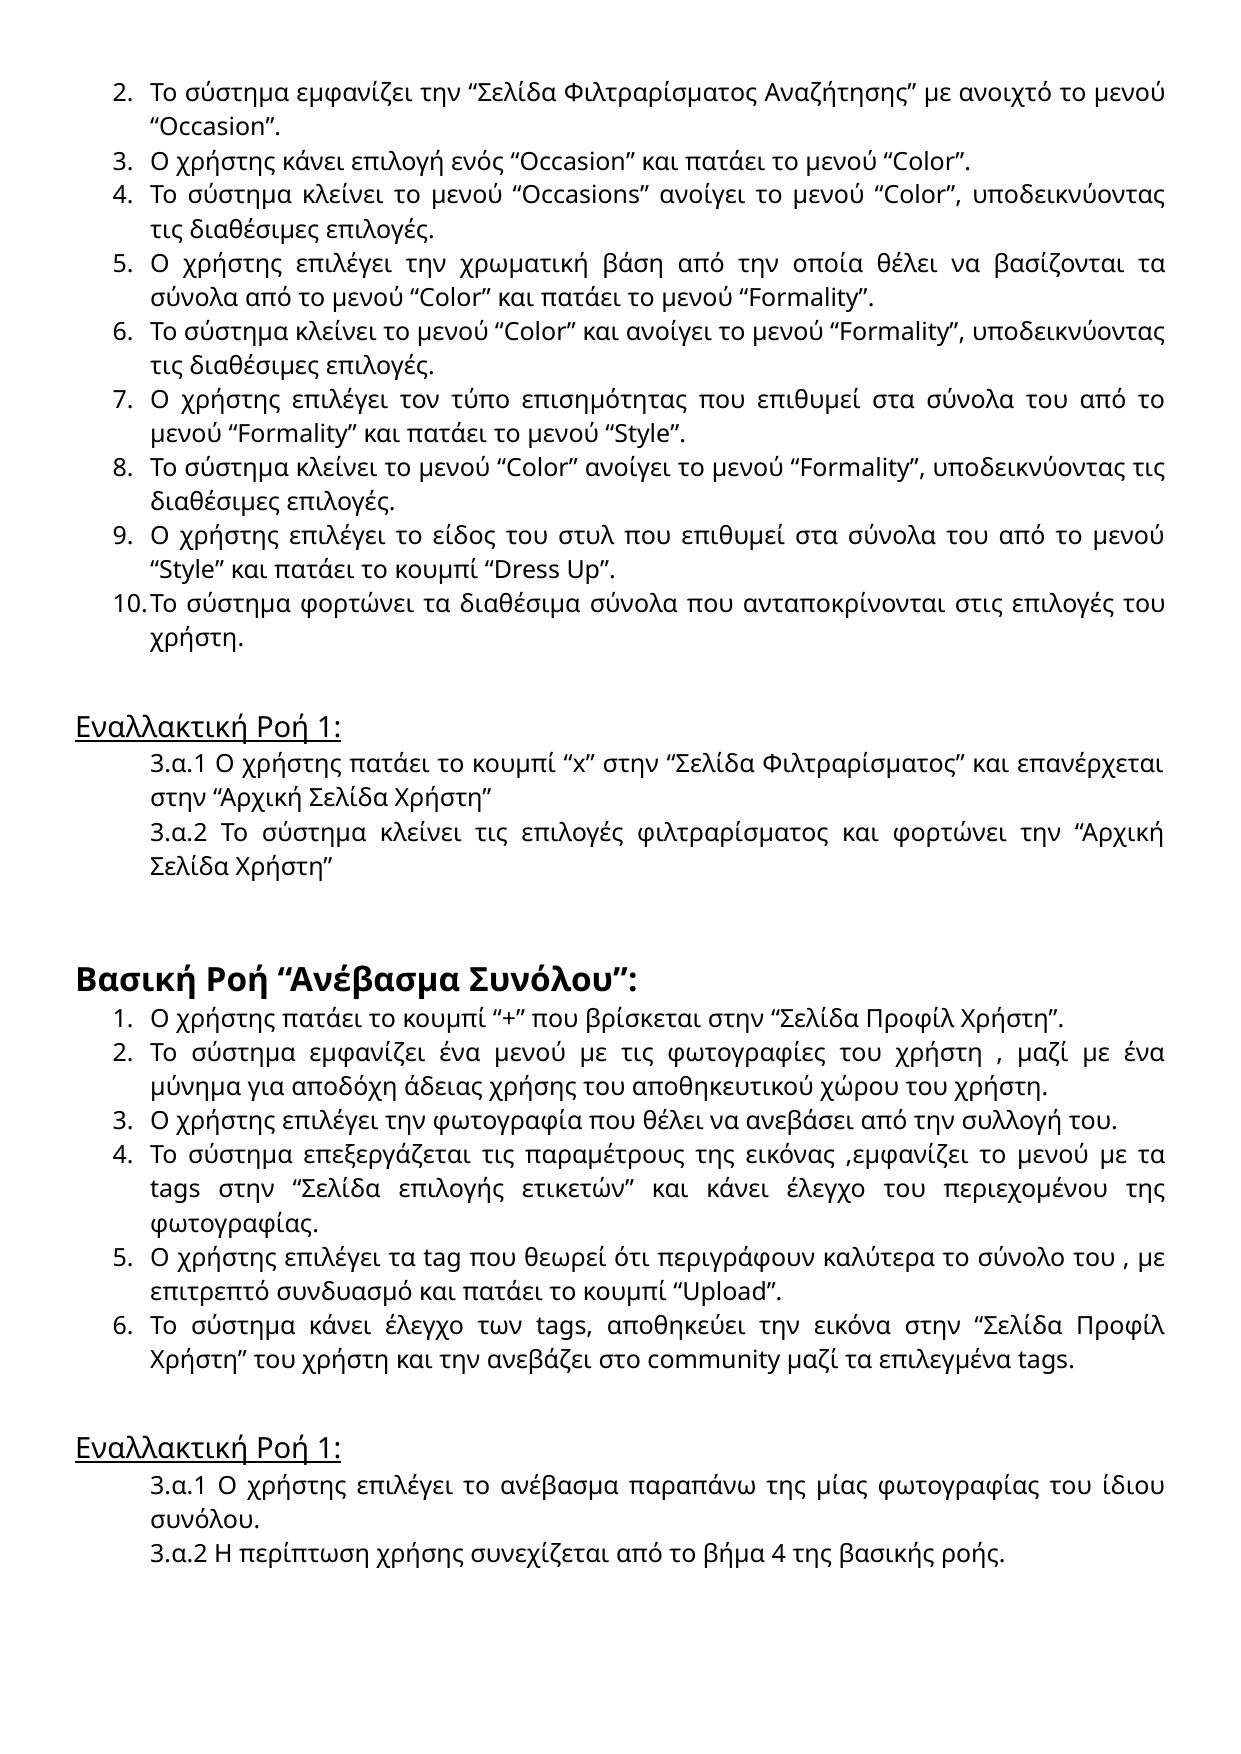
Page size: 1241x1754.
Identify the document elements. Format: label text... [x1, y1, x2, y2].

list Ο χρήστης επιλέγει την χρωματική βάση από την οποία θέλει να βασίζονται τα σύνολα από το μενού “Color” και πατάει το μενού “Formality”. [112, 245, 1165, 313]
list Το σύστημα κλείνει το μενού “Color” και ανοίγει το μενού “Formality”, υποδεικνύοντας τις διαθέσιμες επιλογές. [112, 313, 1165, 382]
list Το σύστημα κλείνει το μενού “Color” ανοίγει το μενού “Formality”, υποδεικνύοντας τις διαθέσιμες επιλογές. [112, 450, 1165, 518]
list Ο χρήστης επιλέγει το είδος του στυλ που επιθυμεί στα σύνολα του από το μενού “Style” και πατάει το κουμπί “Dress Up”. [112, 518, 1165, 586]
list Ο χρήστης επιλέγει την φωτογραφία που θέλει να ανεβάσει από την συλλογή του. [112, 1103, 1165, 1137]
list Ο χρήστης πατάει το κουμπί “+” που βρίσκεται στην “Σελίδα Προφίλ Χρήστη”. [112, 1001, 1165, 1035]
subtitle Εναλλακτική Ροή 1: [75, 1428, 1165, 1467]
list Το σύστημα κάνει έλεγχο των tags, αποθηκεύει την εικόνα στην “Σελίδα Προφίλ Χρήστη” του χρήστη και την ανεβάζει στο community μαζί τα επιλεγμένα tags. [112, 1307, 1165, 1376]
list Ο χρήστης κάνει επιλογή ενός “Occasion” και πατάει το μενού “Color”. [112, 143, 1165, 177]
text 3.α.1 Ο χρήστης πατάει το κουμπί “x” στην “Σελίδα Φιλτραρίσματος” και επανέρχεται στην “Αρχική Σελίδα Χρήστη” [150, 746, 1165, 814]
text 3.α.2 Το σύστημα κλείνει τις επιλογές φιλτραρίσματος και φορτώνει την “Αρχική Σελίδα Χρήστη” [150, 814, 1165, 882]
subtitle Βασική Ροή “Ανέβασμα Συνόλου”: [75, 955, 1165, 1001]
list Το σύστημα επεξεργάζεται τις παραμέτρους της εικόνας ,εμφανίζει το μενού με τα tags στην “Σελίδα επιλογής ετικετών” και κάνει έλεγχο του περιεχομένου της φωτογραφίας. [112, 1137, 1165, 1239]
subtitle Εναλλακτική Ροή 1: [75, 706, 1165, 746]
list Ο χρήστης επιλέγει τον τύπο επισημότητας που επιθυμεί στα σύνολα του από το μενού “Formality” και πατάει το μενού “Style”. [112, 382, 1165, 450]
text 3.α.2 Η περίπτωση χρήσης συνεχίζεται από το βήμα 4 της βασικής ροής. [150, 1536, 1165, 1570]
list Το σύστημα φορτώνει τα διαθέσιμα σύνολα που ανταποκρίνονται στις επιλογές του χρήστη. [112, 586, 1165, 654]
list Ο χρήστης επιλέγει τα tag που θεωρεί ότι περιγράφουν καλύτερα το σύνολο του , με επιτρεπτό συνδυασμό και πατάει το κουμπί “Upload”. [112, 1239, 1165, 1307]
list Το σύστημα εμφανίζει την “Σελίδα Φιλτραρίσματος Αναζήτησης” με ανοιχτό το μενού “Occasion”. [112, 75, 1165, 143]
text 3.α.1 Ο χρήστης επιλέγει το ανέβασμα παραπάνω της μίας φωτογραφίας του ίδιου συνόλου. [150, 1467, 1165, 1536]
list Το σύστημα κλείνει το μενού “Occasions” ανοίγει το μενού “Color”, υποδεικνύοντας τις διαθέσιμες επιλογές. [112, 177, 1165, 245]
list Το σύστημα εμφανίζει ένα μενού με τις φωτογραφίες του χρήστη , μαζί με ένα μύνημα για αποδόχη άδειας χρήσης του αποθηκευτικού χώρου του χρήστη. [112, 1035, 1165, 1103]
